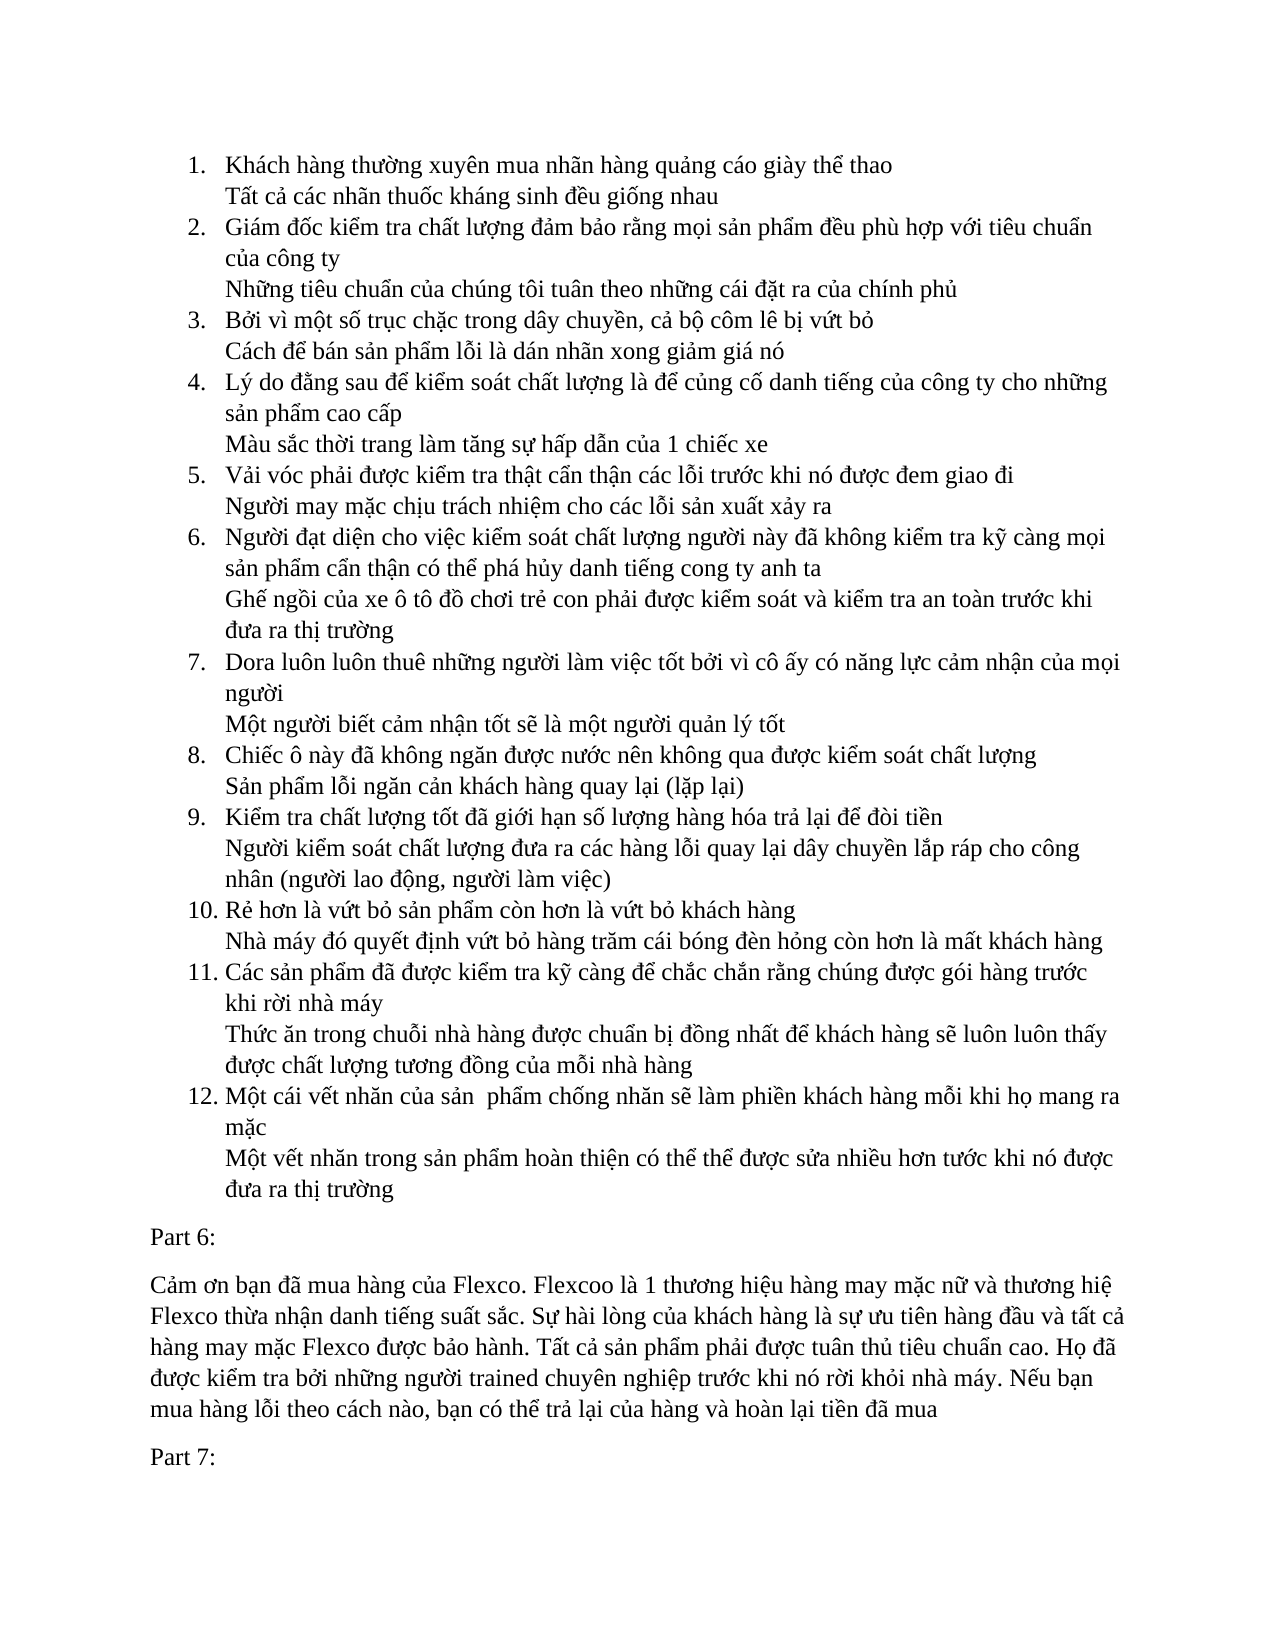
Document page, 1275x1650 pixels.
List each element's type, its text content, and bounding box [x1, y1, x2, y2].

list Rẻ hơn là vứt bỏ sản phẩm còn hơn là vứt bỏ khách hàng [187, 895, 1125, 924]
list Người kiểm soát chất lượng đưa ra các hàng lỗi quay lại dây chuyền lắp ráp cho công nhân (người lao động, người làm việc) [225, 833, 1125, 893]
list Các sản phẩm đã được kiểm tra kỹ càng để chắc chắn rằng chúng được gói hàng trước khi rời nhà máy [187, 957, 1125, 1017]
list Kiểm tra chất lượng tốt đã giới hạn số lượng hàng hóa trả lại để đòi tiền [187, 802, 1125, 831]
list Người may mặc chịu trách nhiệm cho các lỗi sản xuất xảy ra [225, 491, 1125, 520]
list Nhà máy đó quyết định vứt bỏ hàng trăm cái bóng đèn hỏng còn hơn là mất khách hàng [225, 926, 1125, 955]
list Giám đốc kiểm tra chất lượng đảm bảo rằng mọi sản phẩm đều phù hợp với tiêu chuẩn của công ty [187, 212, 1125, 272]
text Part 7: [150, 1442, 1125, 1470]
list Một cái vết nhăn của sản phẩm chống nhăn sẽ làm phiền khách hàng mỗi khi họ mang ra mặc [187, 1081, 1125, 1141]
list Khách hàng thường xuyên mua nhãn hàng quảng cáo giày thể thao [187, 150, 1125, 179]
text Part 6: [150, 1222, 1125, 1251]
list Vải vóc phải được kiểm tra thật cẩn thận các lỗi trước khi nó được đem giao đi [187, 460, 1125, 489]
text Cảm ơn bạn đã mua hàng của Flexco. Flexcoo là 1 thương hiệu hàng may mặc nữ và thương hiệ Flexco thừa nhận danh tiếng suất sắc. Sự hài lòng của khách hàng là sự ưu tiên hàng đầu và tất cả hàng may mặc Flexco được bảo hành. Tất cả sản phẩm phải được tuân thủ tiêu chuẩn cao. Họ đã được kiểm tra bởi những người trained chuyên nghiệp trước khi nó rời khỏi nhà máy. Nếu bạn mua hàng lỗi theo cách nào, bạn có thể trả lại của hàng và hoàn lại tiền đã mua [150, 1270, 1125, 1423]
list Thức ăn trong chuỗi nhà hàng được chuẩn bị đồng nhất để khách hàng sẽ luôn luôn thấy được chất lượng tương đồng của mỗi nhà hàng [225, 1019, 1125, 1079]
list Màu sắc thời trang làm tăng sự hấp dẫn của 1 chiếc xe [225, 429, 1125, 458]
list Tất cả các nhãn thuốc kháng sinh đều giống nhau [225, 181, 1125, 210]
list Sản phẩm lỗi ngăn cản khách hàng quay lại (lặp lại) [225, 771, 1125, 799]
list Một vết nhăn trong sản phẩm hoàn thiện có thể thể được sửa nhiều hơn tước khi nó được đưa ra thị trường [225, 1143, 1125, 1203]
list Những tiêu chuẩn của chúng tôi tuân theo những cái đặt ra của chính phủ [225, 274, 1125, 303]
list Chiếc ô này đã không ngăn được nước nên không qua được kiểm soát chất lượng [187, 740, 1125, 768]
list Ghế ngồi của xe ô tô đồ chơi trẻ con phải được kiểm soát và kiểm tra an toàn trước khi đưa ra thị trường [225, 584, 1125, 644]
list Người đạt diện cho việc kiểm soát chất lượng người này đã không kiểm tra kỹ càng mọi sản phẩm cẩn thận có thể phá hủy danh tiếng cong ty anh ta [187, 522, 1125, 582]
list Lý do đằng sau để kiểm soát chất lượng là để củng cố danh tiếng của công ty cho những sản phẩm cao cấp [187, 367, 1125, 427]
list Dora luôn luôn thuê những người làm việc tốt bởi vì cô ấy có năng lực cảm nhận của mọi người [187, 647, 1125, 706]
list Một người biết cảm nhận tốt sẽ là một người quản lý tốt [225, 709, 1125, 737]
list Bởi vì một số trục chặc trong dây chuyền, cả bộ côm lê bị vứt bỏ [187, 305, 1125, 334]
list Cách để bán sản phẩm lỗi là dán nhãn xong giảm giá nó [225, 336, 1125, 365]
